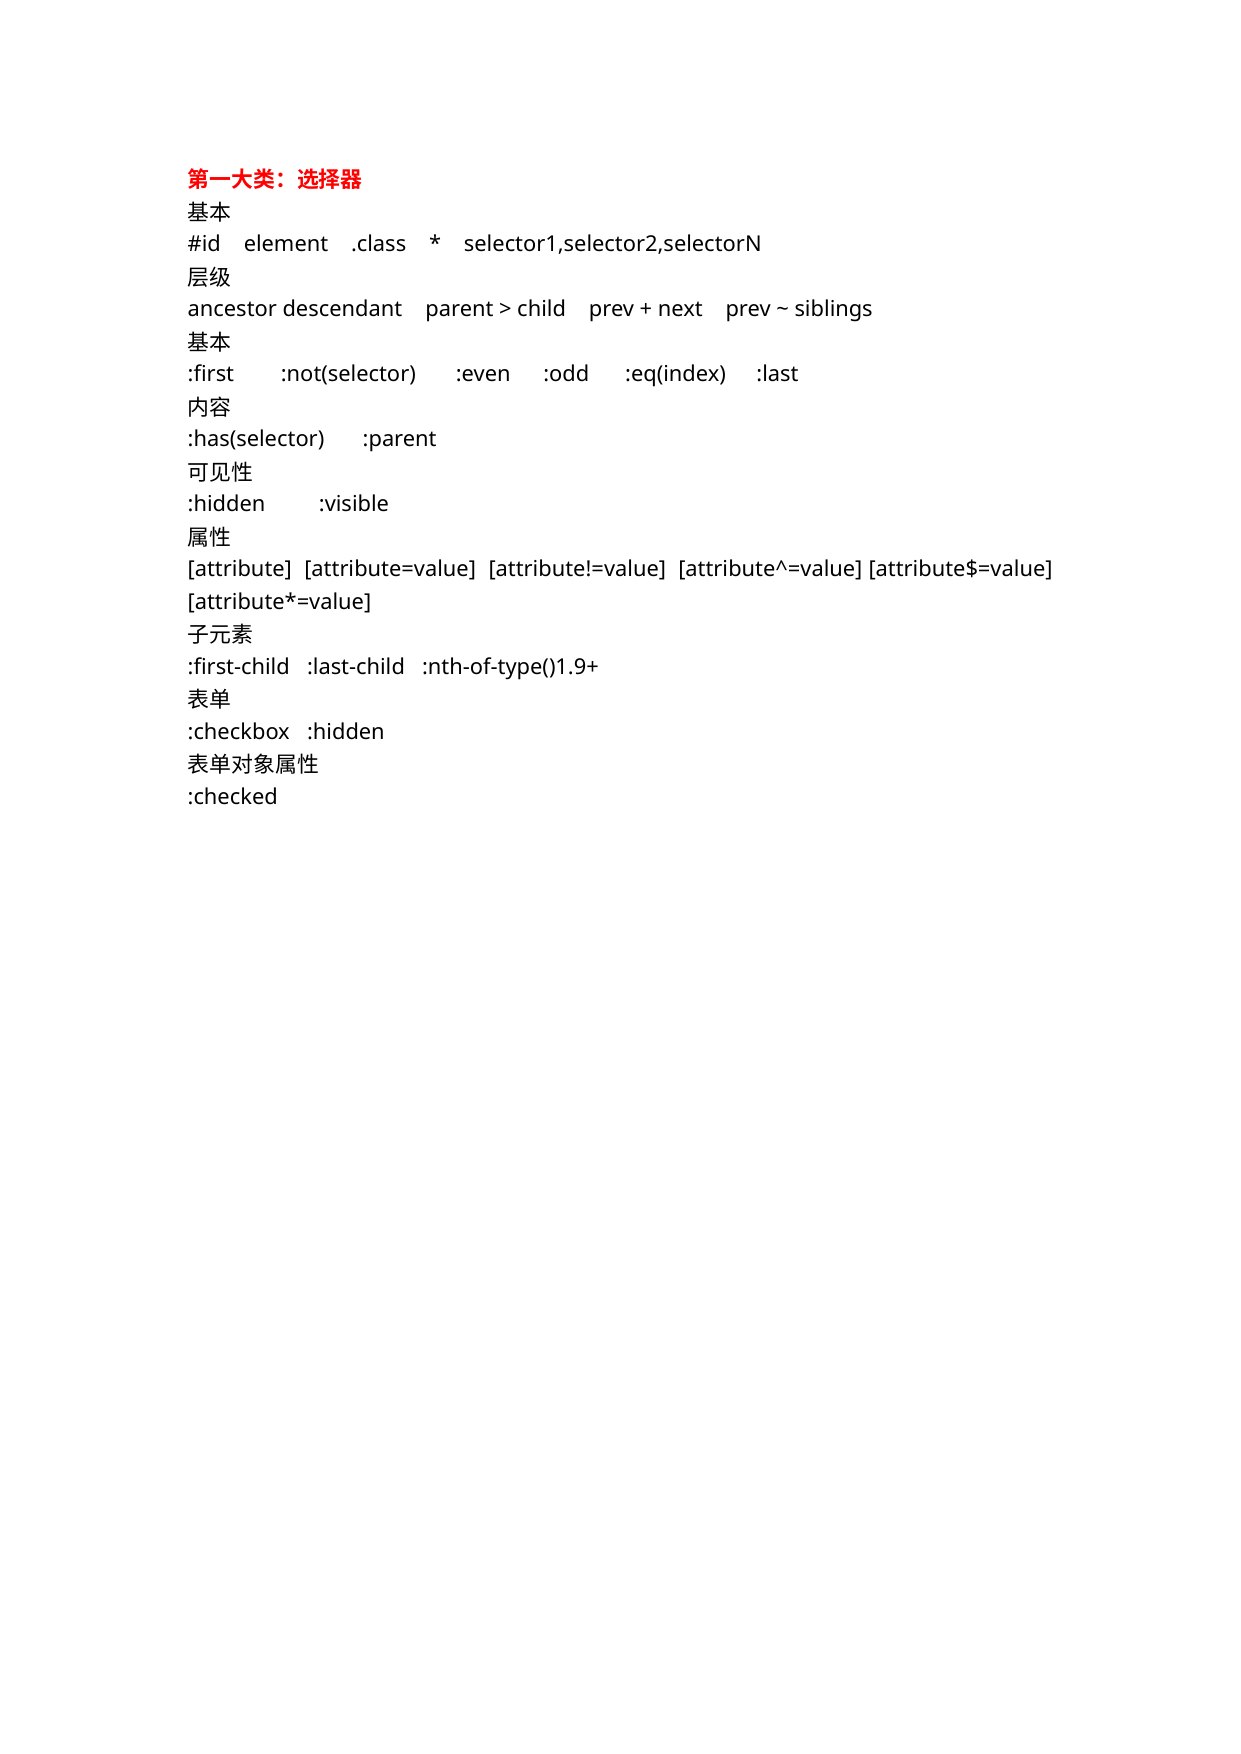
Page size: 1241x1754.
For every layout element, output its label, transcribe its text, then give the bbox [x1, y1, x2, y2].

text 层级 [187, 259, 1053, 292]
text [attribute] [attribute=value] [attribute!=value] [attribute^=value] [attribute$=value] [attribute*=value] [187, 552, 1053, 617]
text 表单 [187, 682, 1053, 714]
text 属性 [187, 519, 1053, 552]
text 可见性 [187, 454, 1053, 487]
text :checked [187, 779, 1053, 812]
text :checkbox :hidden [187, 714, 1053, 747]
text #id element .class * selector1,selector2,selectorN [187, 227, 1053, 259]
text 基本 [187, 324, 1053, 357]
text 子元素 [187, 617, 1053, 649]
text :first-child :last-child :nth-of-type()1.9+ [187, 649, 1053, 682]
text :has(selector) :parent [187, 422, 1053, 454]
text :first :not(selector) :even :odd :eq(index) :last [187, 357, 1053, 389]
text 表单对象属性 [187, 747, 1053, 779]
text 第一大类：选择器 [187, 162, 1053, 194]
text :hidden :visible [187, 487, 1053, 519]
text 基本 [187, 194, 1053, 227]
text 内容 [187, 389, 1053, 422]
text ancestor descendant parent > child prev + next prev ~ siblings [187, 292, 1053, 324]
